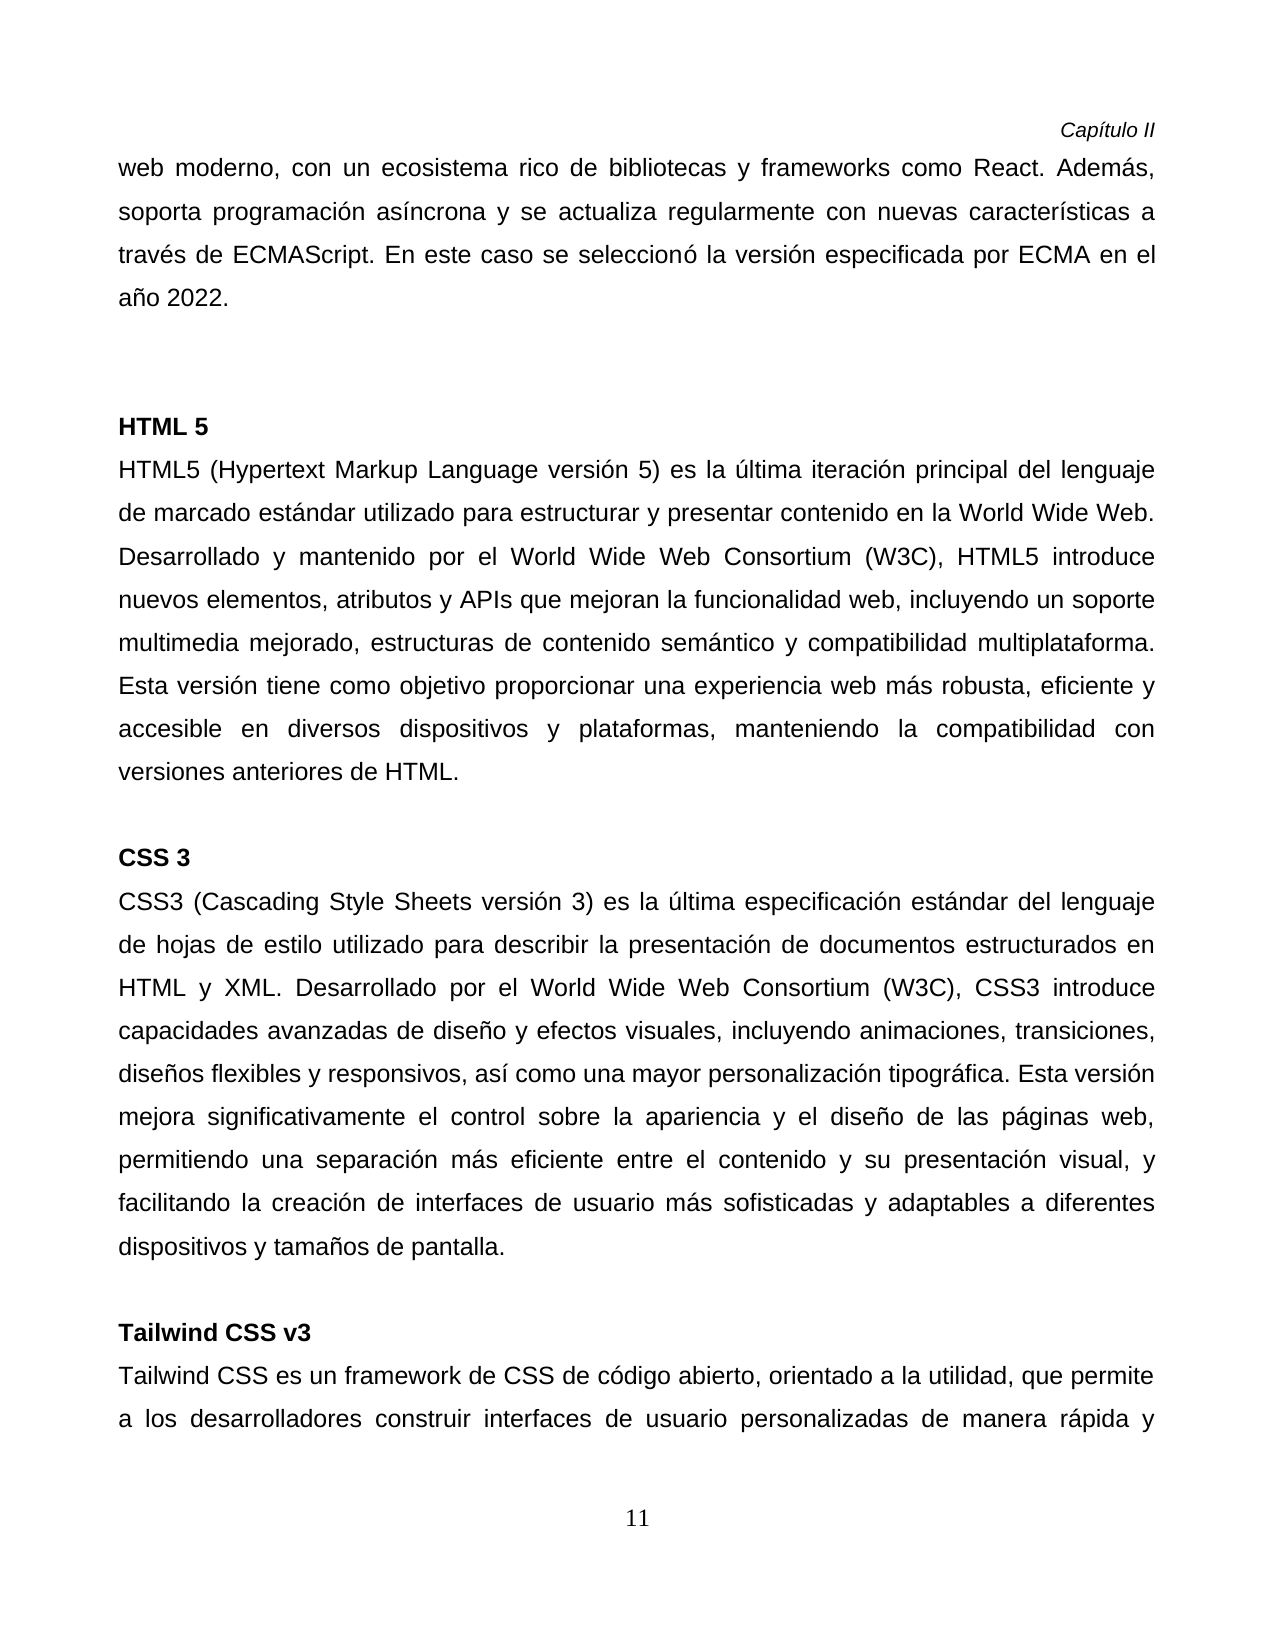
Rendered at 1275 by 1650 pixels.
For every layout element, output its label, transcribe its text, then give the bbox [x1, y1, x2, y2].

text HTML 5 [118, 412, 1157, 441]
text CSS3 (Cascading Style Sheets versión 3) es la última especificación estándar del lenguaje de hojas de estilo utilizado para describir la presentación de documentos estructurados en HTML y XML. Desarrollado por el World Wide Web Consortium (W3C), CSS3 introduce capacidades avanzadas de diseño y efectos visuales, incluyendo animaciones, transiciones, diseños flexibles y responsivos, así como una mayor personalización tipográfica. Esta versión mejora significativamente el control sobre la apariencia y el diseño de las páginas web, permitiendo una separación más eficiente entre el contenido y su presentación visual, y facilitando la creación de interfaces de usuario más sofisticadas y adaptables a diferentes dispositivos y tamaños de pantalla. [118, 886, 1157, 1260]
text HTML5 (Hypertext Markup Language versión 5) es la última iteración principal del lenguaje de marcado estándar utilizado para estructurar y presentar contenido en la World Wide Web. Desarrollado y mantenido por el World Wide Web Consortium (W3C), HTML5 introduce nuevos elementos, atributos y APIs que mejoran la funcionalidad web, incluyendo un soporte multimedia mejorado, estructuras de contenido semántico y compatibilidad multiplataforma. Esta versión tiene como objetivo proporcionar una experiencia web más robusta, eficiente y accesible en diversos dispositivos y plataformas, manteniendo la compatibilidad con versiones anteriores de HTML. [118, 455, 1157, 786]
text CSS 3 [118, 843, 1157, 872]
text Tailwind CSS v3 [118, 1318, 1157, 1346]
